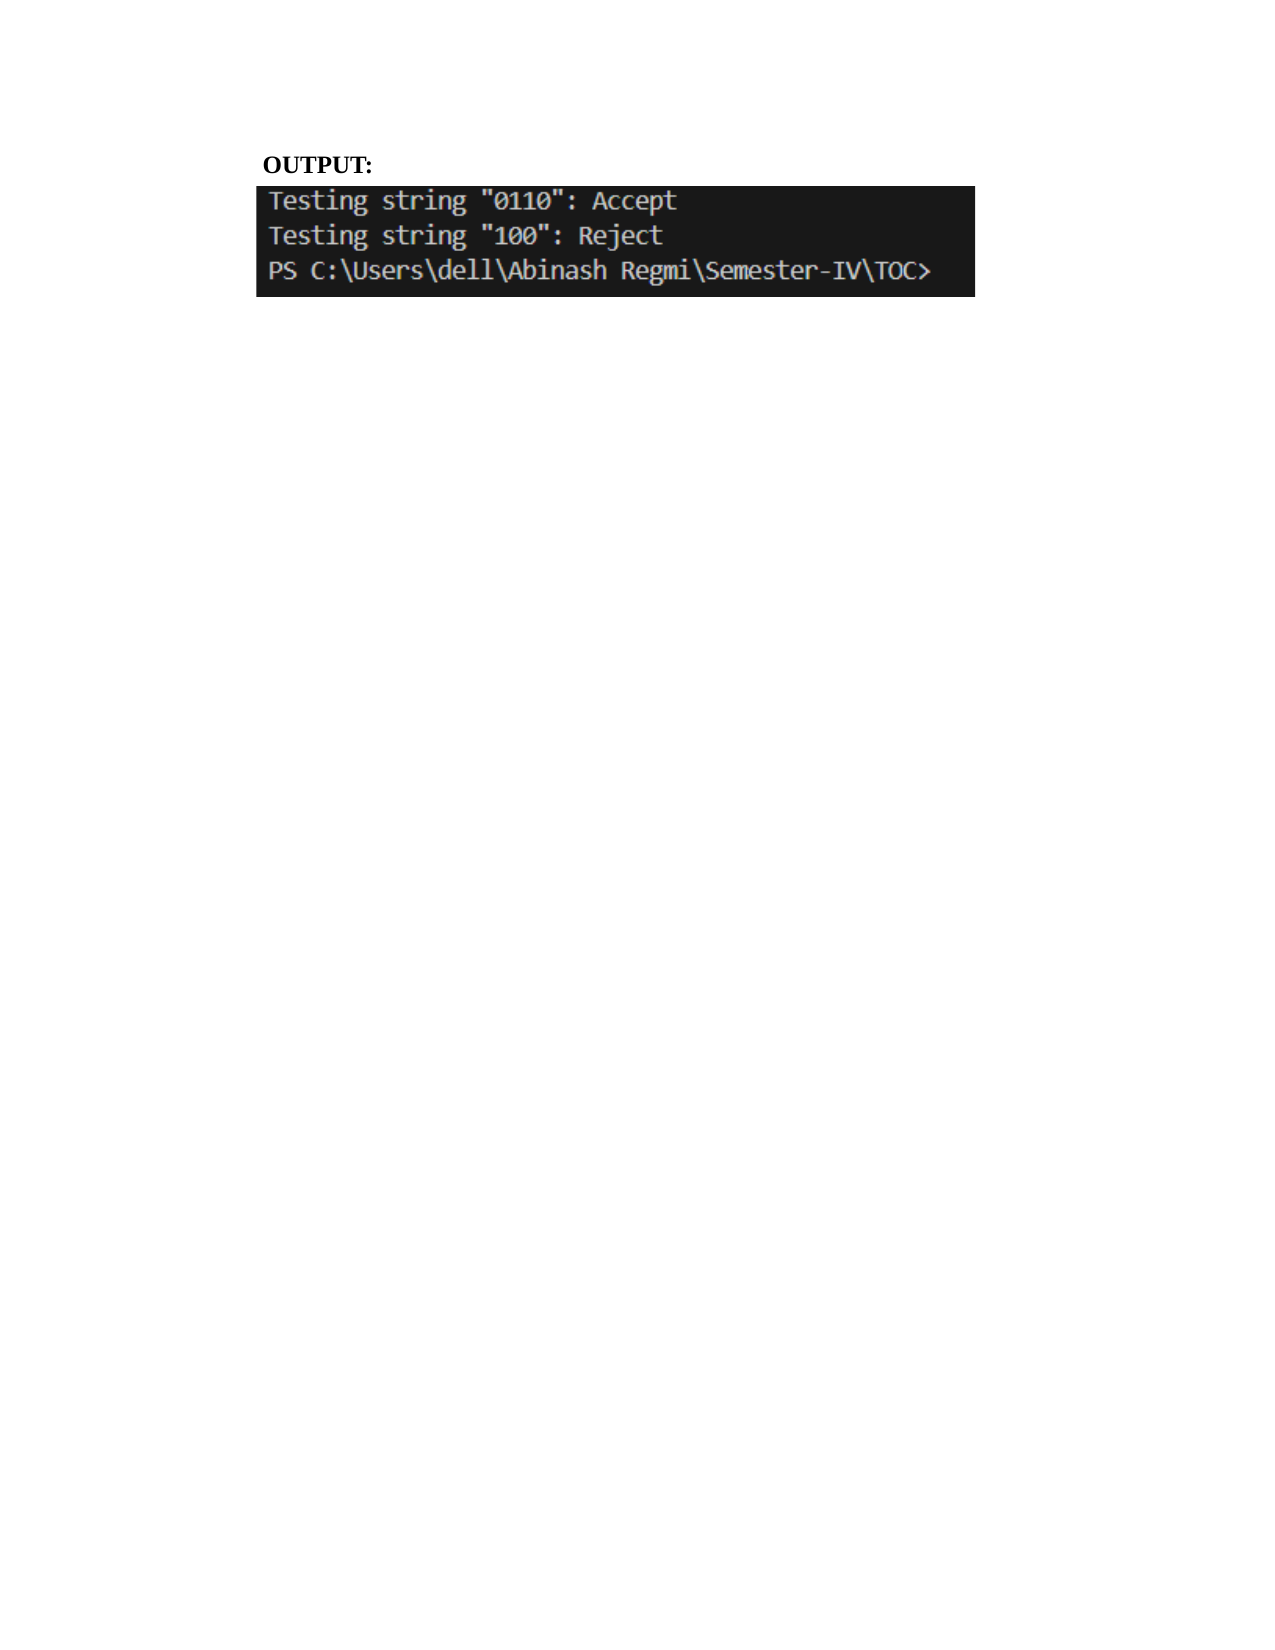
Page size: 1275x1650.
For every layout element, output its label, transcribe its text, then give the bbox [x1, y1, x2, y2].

picture [256, 186, 976, 297]
text OUTPUT: [262, 150, 1125, 179]
